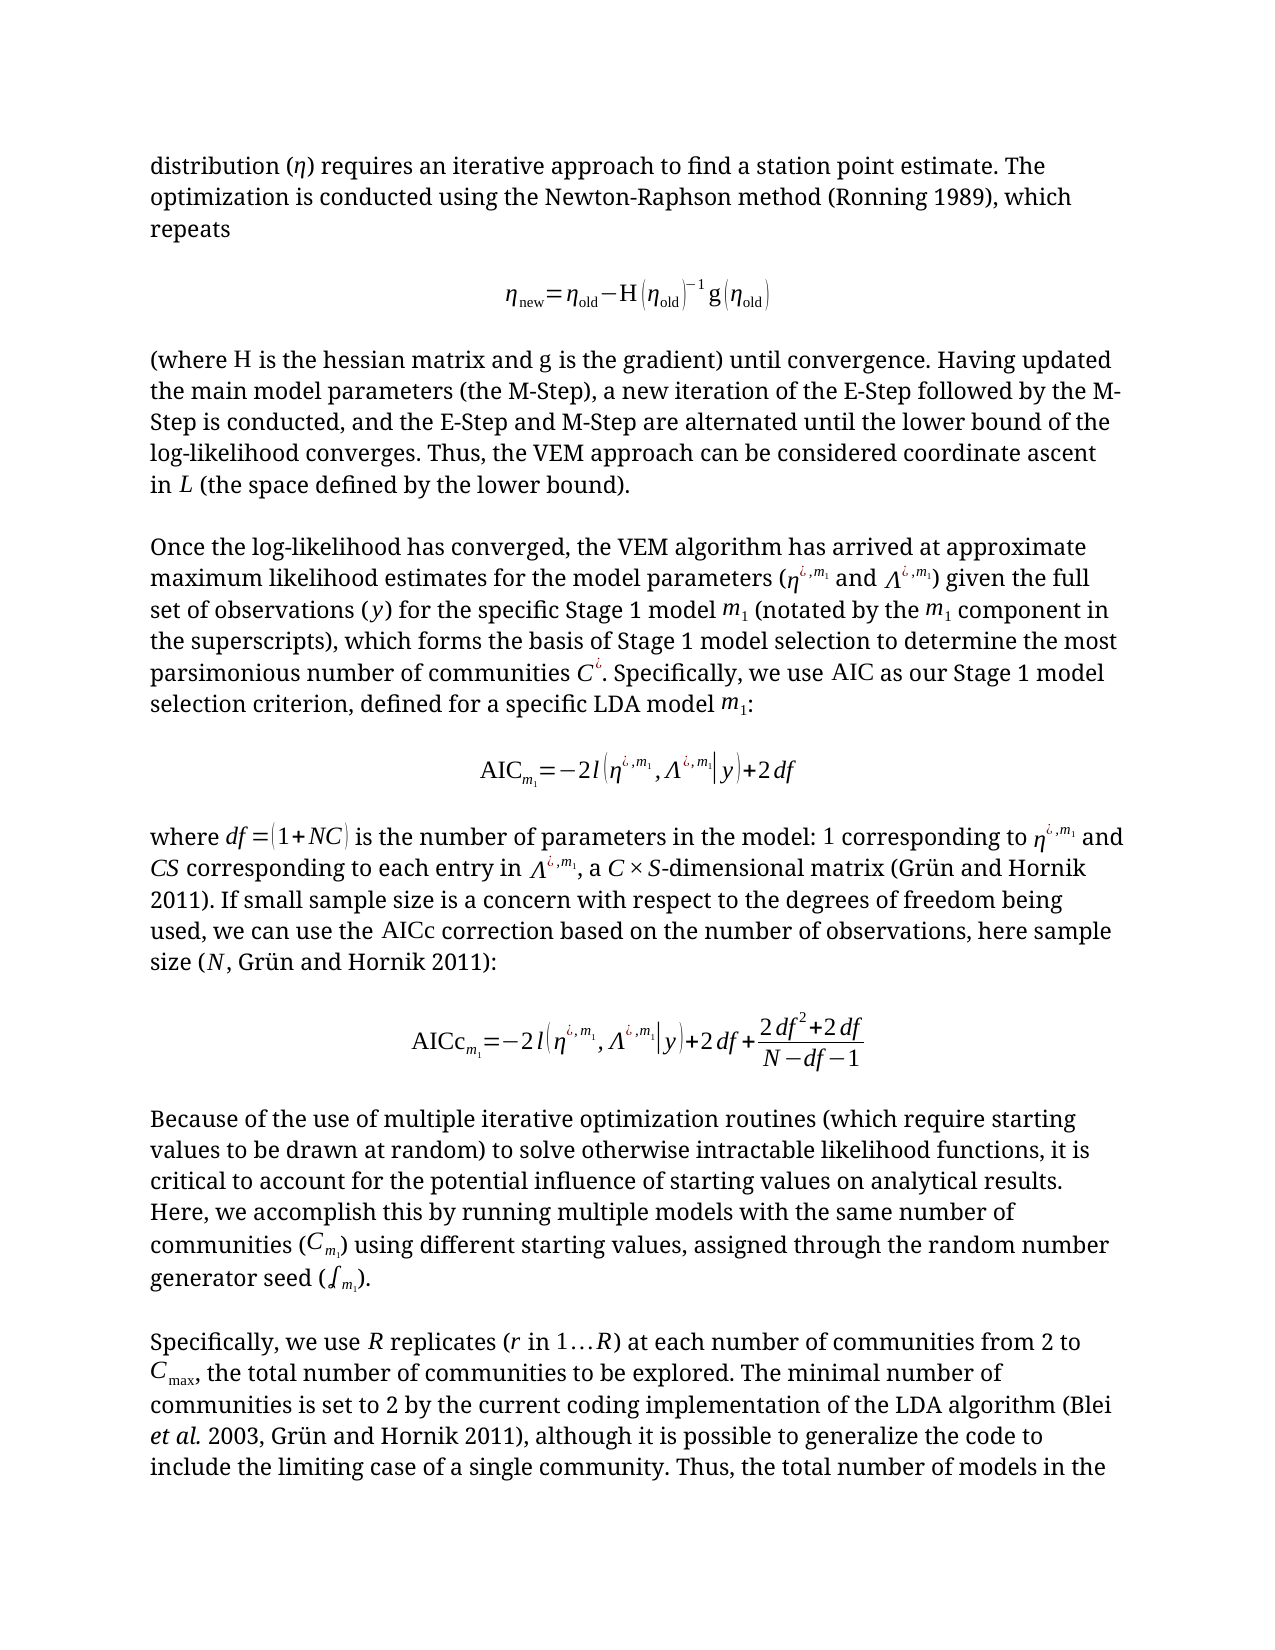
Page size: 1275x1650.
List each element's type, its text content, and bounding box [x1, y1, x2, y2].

text Once the log-likelihood has converged, the VEM algorithm has arrived at approximate maximum likelihood estimates for the model parameters ( and ) given the full set of observations () for the specific Stage 1 model (notated by the component in the superscripts), which forms the basis of Stage 1 model selection to determine the most parsimonious number of communities . Specifically, we use as our Stage 1 model selection criterion, defined for a specific LDA model : [150, 531, 1125, 719]
text Because of the use of multiple iterative optimization routines (which require starting values to be drawn at random) to solve otherwise intractable likelihood functions, it is critical to account for the potential influence of starting values on analytical results. Here, we accomplish this by running multiple models with the same number of communities () using different starting values, assigned through the random number generator seed (). [150, 1103, 1125, 1295]
text (where is the hessian matrix and is the gradient) until convergence. Having updated the main model parameters (the M-Step), a new iteration of the E-Step followed by the M-Step is conducted, and the E-Step and M-Step are alternated until the lower bound of the log-likelihood converges. Thus, the VEM approach can be considered coordinate ascent in (the space defined by the lower bound). [150, 343, 1125, 500]
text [150, 1326, 1125, 1482]
text where is the number of parameters in the model: corresponding to and corresponding to each entry in , a -dimensional matrix (Grün and Hornik 2011). If small sample size is a concern with respect to the degrees of freedom being used, we can use the correction based on the number of observations, here sample size (, Grün and Hornik 2011): [150, 821, 1125, 978]
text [150, 150, 1125, 244]
